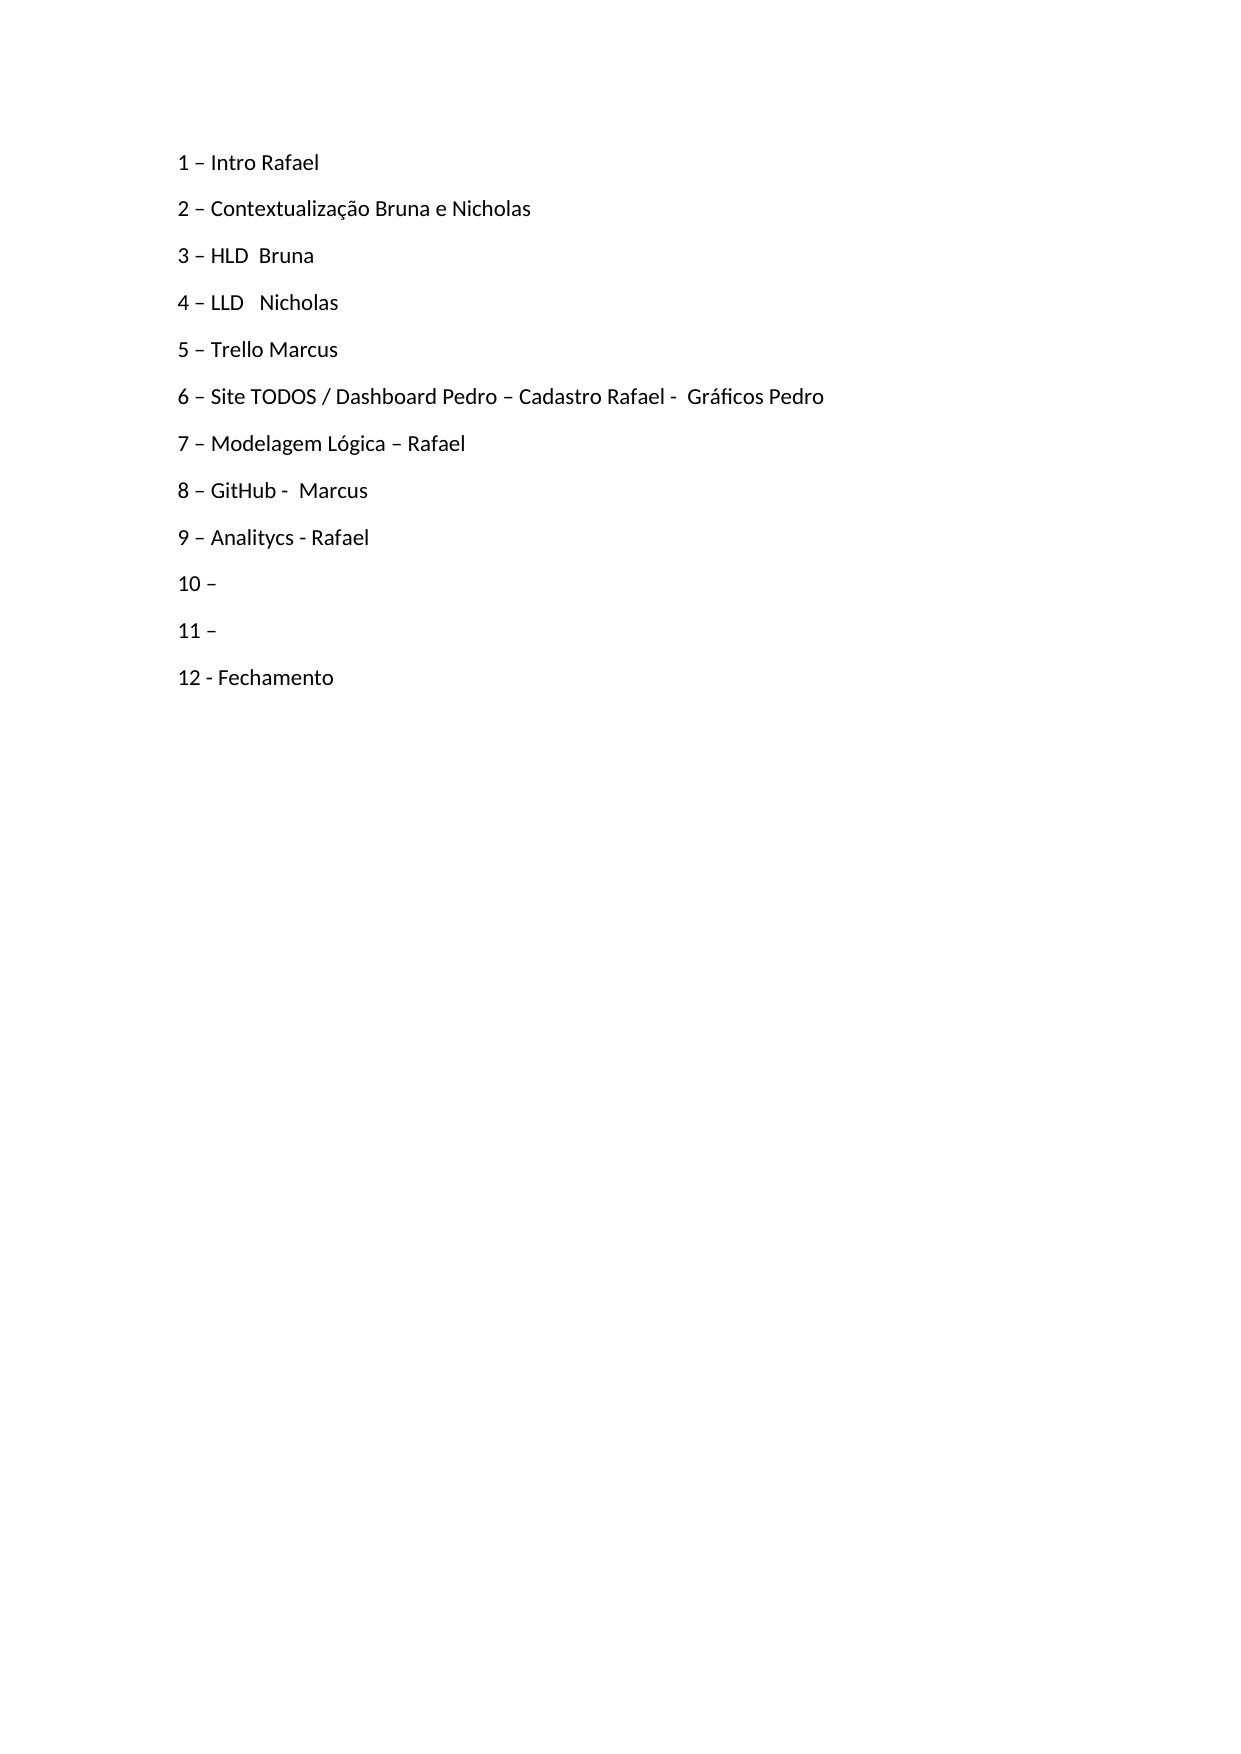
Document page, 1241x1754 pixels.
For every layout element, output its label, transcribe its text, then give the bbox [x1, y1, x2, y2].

text 8 – GitHub - Marcus [177, 476, 1063, 504]
text 2 – Contextualização Bruna e Nicholas [177, 194, 1063, 222]
text 4 – LLD Nicholas [177, 288, 1063, 316]
text 10 – [177, 569, 1063, 597]
text 5 – Trello Marcus [177, 335, 1063, 363]
text 7 – Modelagem Lógica – Rafael [177, 429, 1063, 457]
text 6 – Site TODOS / Dashboard Pedro – Cadastro Rafael - Gráficos Pedro [177, 382, 1063, 410]
text 3 – HLD Bruna [177, 241, 1063, 269]
text 12 - Fechamento [177, 663, 1063, 691]
text 1 – Intro Rafael [177, 148, 1063, 176]
text 11 – [177, 616, 1063, 644]
text 9 – Analitycs - Rafael [177, 523, 1063, 551]
